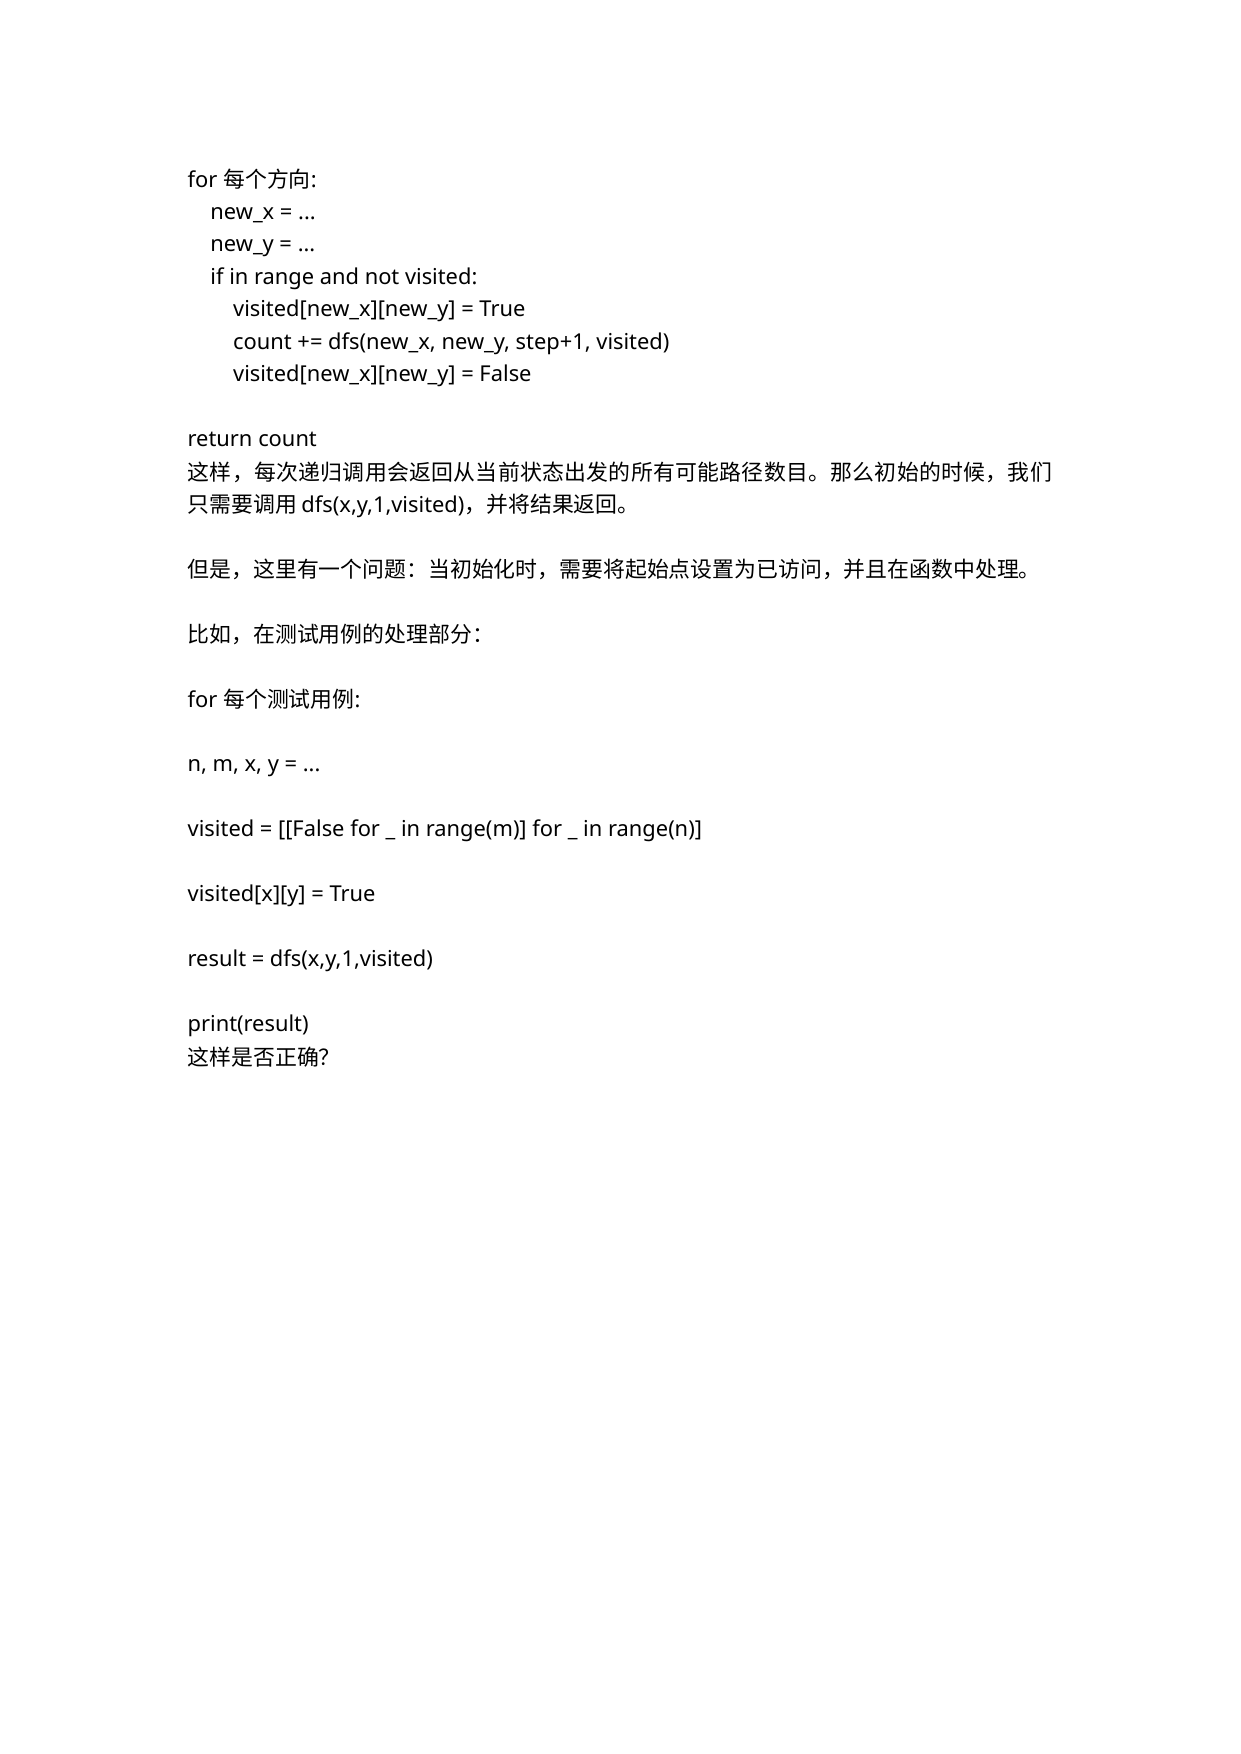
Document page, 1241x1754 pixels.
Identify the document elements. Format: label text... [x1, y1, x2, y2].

text print(result) [187, 1007, 1053, 1039]
text new_x = ... [187, 194, 1053, 227]
text count += dfs(new_x, new_y, step+1, visited) [187, 324, 1053, 357]
text visited[new_x][new_y] = False [187, 357, 1053, 389]
text for 每个方向: [187, 162, 1053, 194]
text new_y = ... [187, 227, 1053, 259]
text n, m, x, y = ... [187, 747, 1053, 779]
text visited[x][y] = True [187, 877, 1053, 909]
text if in range and not visited: [187, 259, 1053, 292]
text 比如，在测试用例的处理部分： [187, 617, 1053, 649]
text 这样是否正确？ [187, 1039, 1053, 1072]
text return count [187, 422, 1053, 454]
text visited = [[False for _ in range(m)] for _ in range(n)] [187, 812, 1053, 844]
text 但是，这里有一个问题：当初始化时，需要将起始点设置为已访问，并且在函数中处理。 [187, 552, 1053, 584]
text for 每个测试用例: [187, 682, 1053, 714]
text result = dfs(x,y,1,visited) [187, 942, 1053, 974]
text visited[new_x][new_y] = True [187, 292, 1053, 324]
text 这样，每次递归调用会返回从当前状态出发的所有可能路径数目。那么初始的时候，我们只需要调用dfs(x,y,1,visited)，并将结果返回。 [187, 454, 1053, 519]
